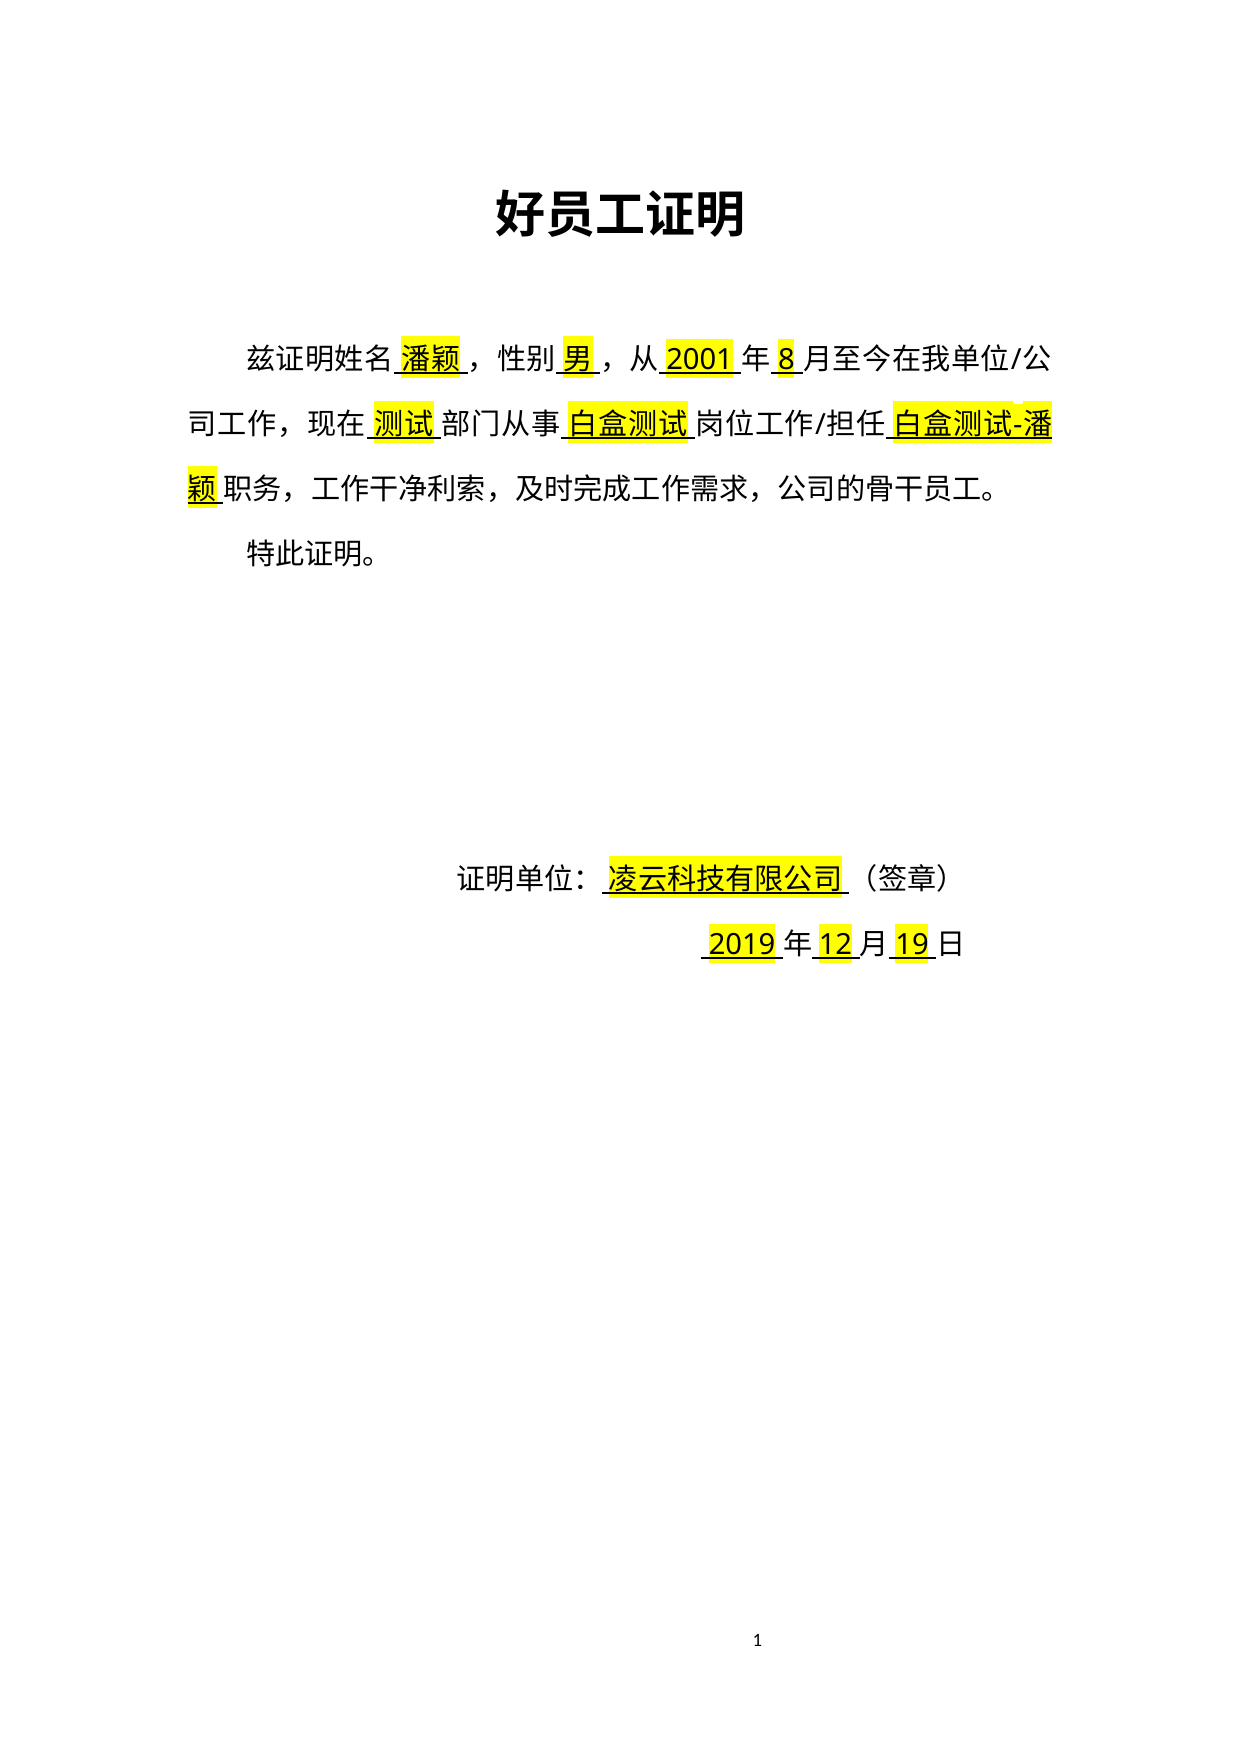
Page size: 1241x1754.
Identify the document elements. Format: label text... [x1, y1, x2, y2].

text 兹证明姓名 潘颖 ，性别 男 ，从 2001 年 8 月至今在我单位/公司工作，现在 测试 部门从事 白盒测试 岗位工作/担任 白盒测试-潘颖 职务，工作干净利索，及时完成工作需求，公司的骨干员工。 [187, 324, 1053, 519]
text 2019 年 12 月 19 日 [187, 909, 965, 974]
text 特此证明。 [187, 519, 1053, 584]
text 证明单位： 凌云科技有限公司 （签章） [187, 844, 965, 909]
text 好员工证明 [187, 162, 1053, 259]
